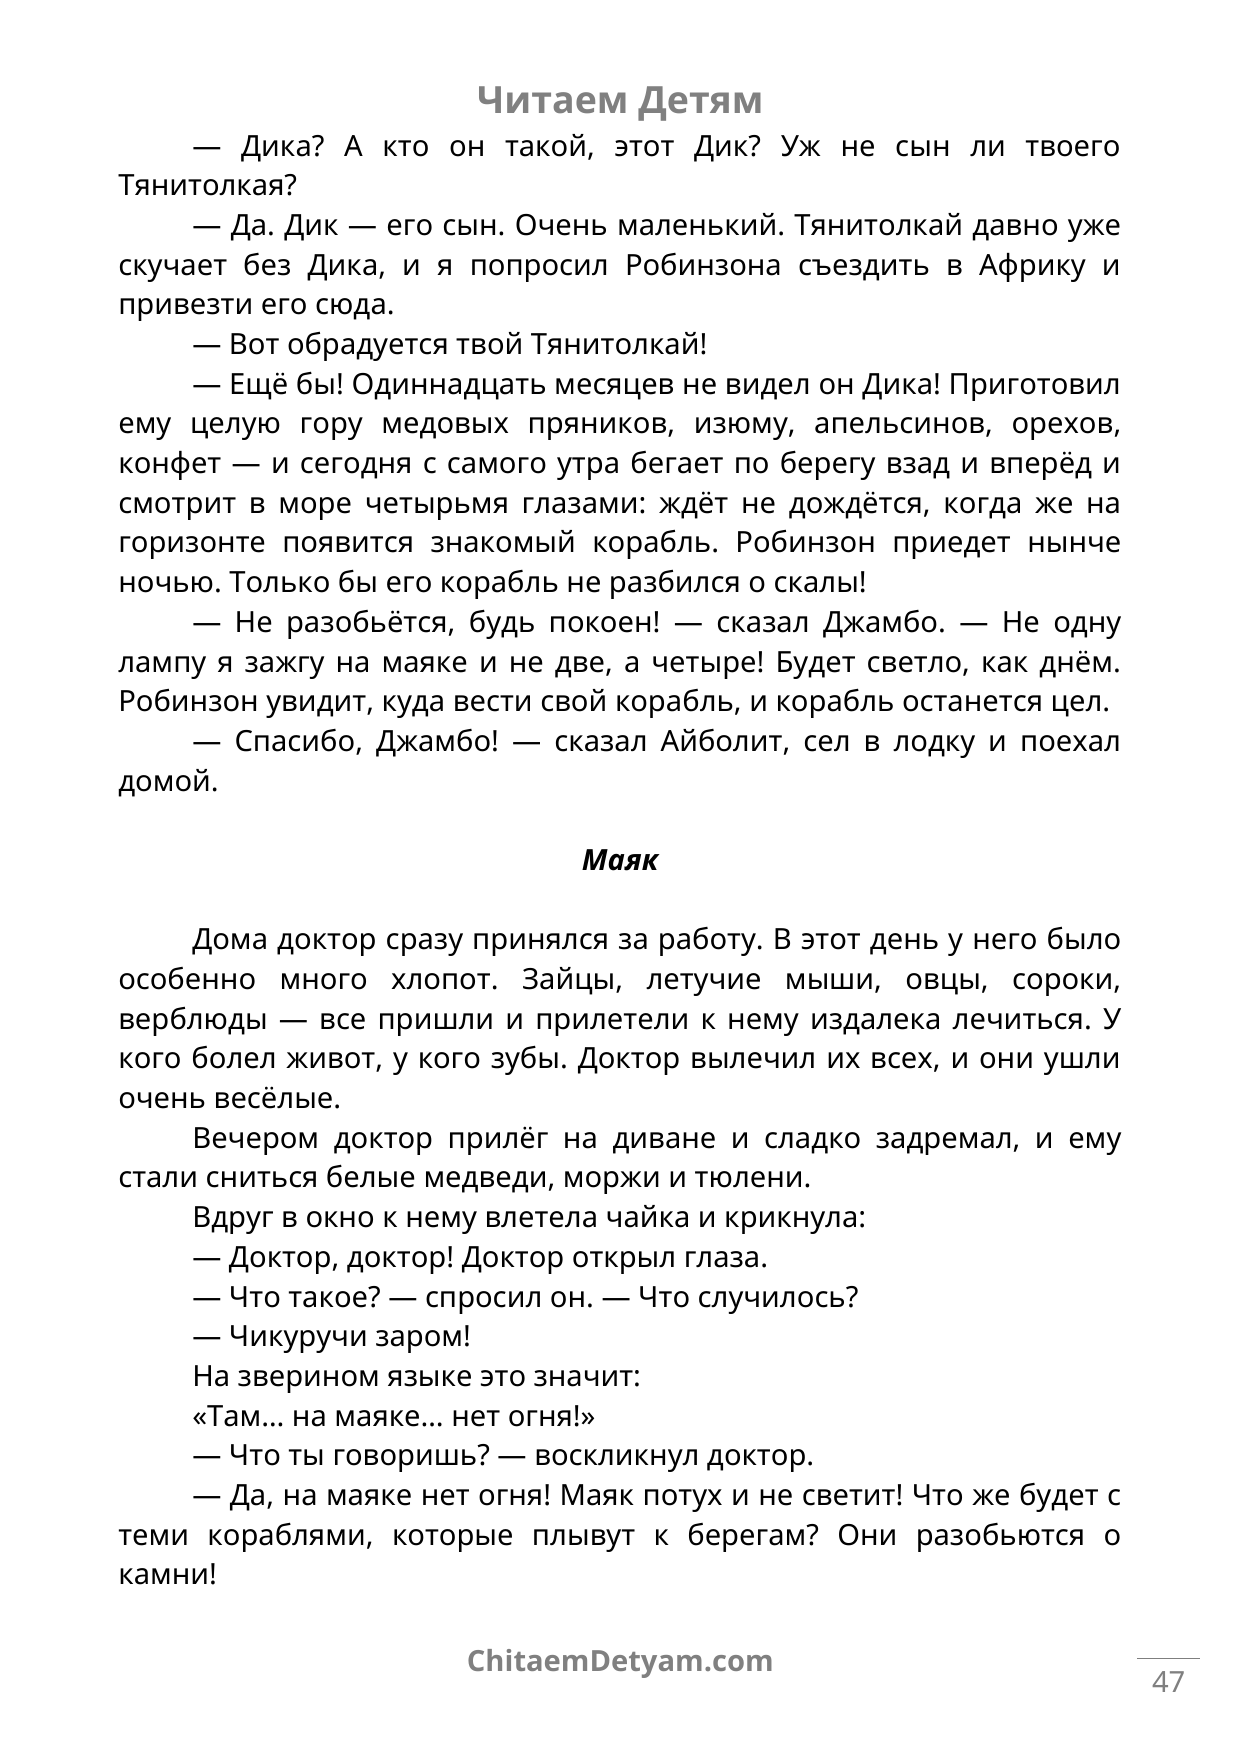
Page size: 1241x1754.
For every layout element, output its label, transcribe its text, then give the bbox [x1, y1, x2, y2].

subtitle Маяк [118, 839, 1122, 879]
text На зверином языке это значит: [118, 1355, 1122, 1395]
text — Чикуручи заром! [118, 1316, 1122, 1355]
text — Вот обрадуется твой Тянитолкай! [118, 323, 1122, 363]
text — Что ты говоришь? — воскликнул доктор. [118, 1434, 1122, 1474]
text — Не разобьётся, будь покоен! — сказал Джамбо. — Не одну лампу я зажгу на маяке и не две, а четыре! Будет светло, как днём. Робинзон увидит, куда вести свой корабль, и корабль останется цел. [118, 601, 1122, 720]
text — Спасибо, Джамбо! — сказал Айболит, сел в лодку и поехал домой. [118, 720, 1122, 799]
text Вдруг в окно к нему влетела чайка и крикнула: [118, 1196, 1122, 1236]
text — Дика? А кто он такой, этот Дик? Уж не сын ли твоего Тянитолкая? [118, 125, 1122, 204]
text — Да. Дик — его сын. Очень маленький. Тянитолкай давно уже скучает без Дика, и я попросил Робинзона съездить в Африку и привезти его сюда. [118, 204, 1122, 323]
text — Да, на маяке нет огня! Маяк потух и не светит! Что же будет с теми кораблями, которые плывут к берегам? Они разобьются о камни! [118, 1474, 1122, 1593]
text — Доктор, доктор! Доктор открыл глаза. [118, 1236, 1122, 1276]
text — Что такое? — спросил он. — Что случилось? [118, 1276, 1122, 1316]
text «Там… на маяке… нет огня!» [118, 1395, 1122, 1434]
text Дома доктор сразу принялся за работу. В этот день у него было особенно много хлопот. Зайцы, летучие мыши, овцы, сороки, верблюды — все пришли и прилетели к нему издалека лечиться. У кого болел живот, у кого зубы. Доктор вылечил их всех, и они ушли очень весёлые. [118, 919, 1122, 1117]
text Вечером доктор прилёг на диване и сладко задремал, и ему стали сниться белые медведи, моржи и тюлени. [118, 1117, 1122, 1196]
text — Ещё бы! Одиннадцать месяцев не видел он Дика! Приготовил ему целую гору медовых пряников, изюму, апельсинов, орехов, конфет — и сегодня с самого утра бегает по берегу взад и вперёд и смотрит в море четырьмя глазами: ждёт не дождётся, когда же на горизонте появится знакомый корабль. Робинзон приедет нынче ночью. Только бы его корабль не разбился о скалы! [118, 363, 1122, 601]
